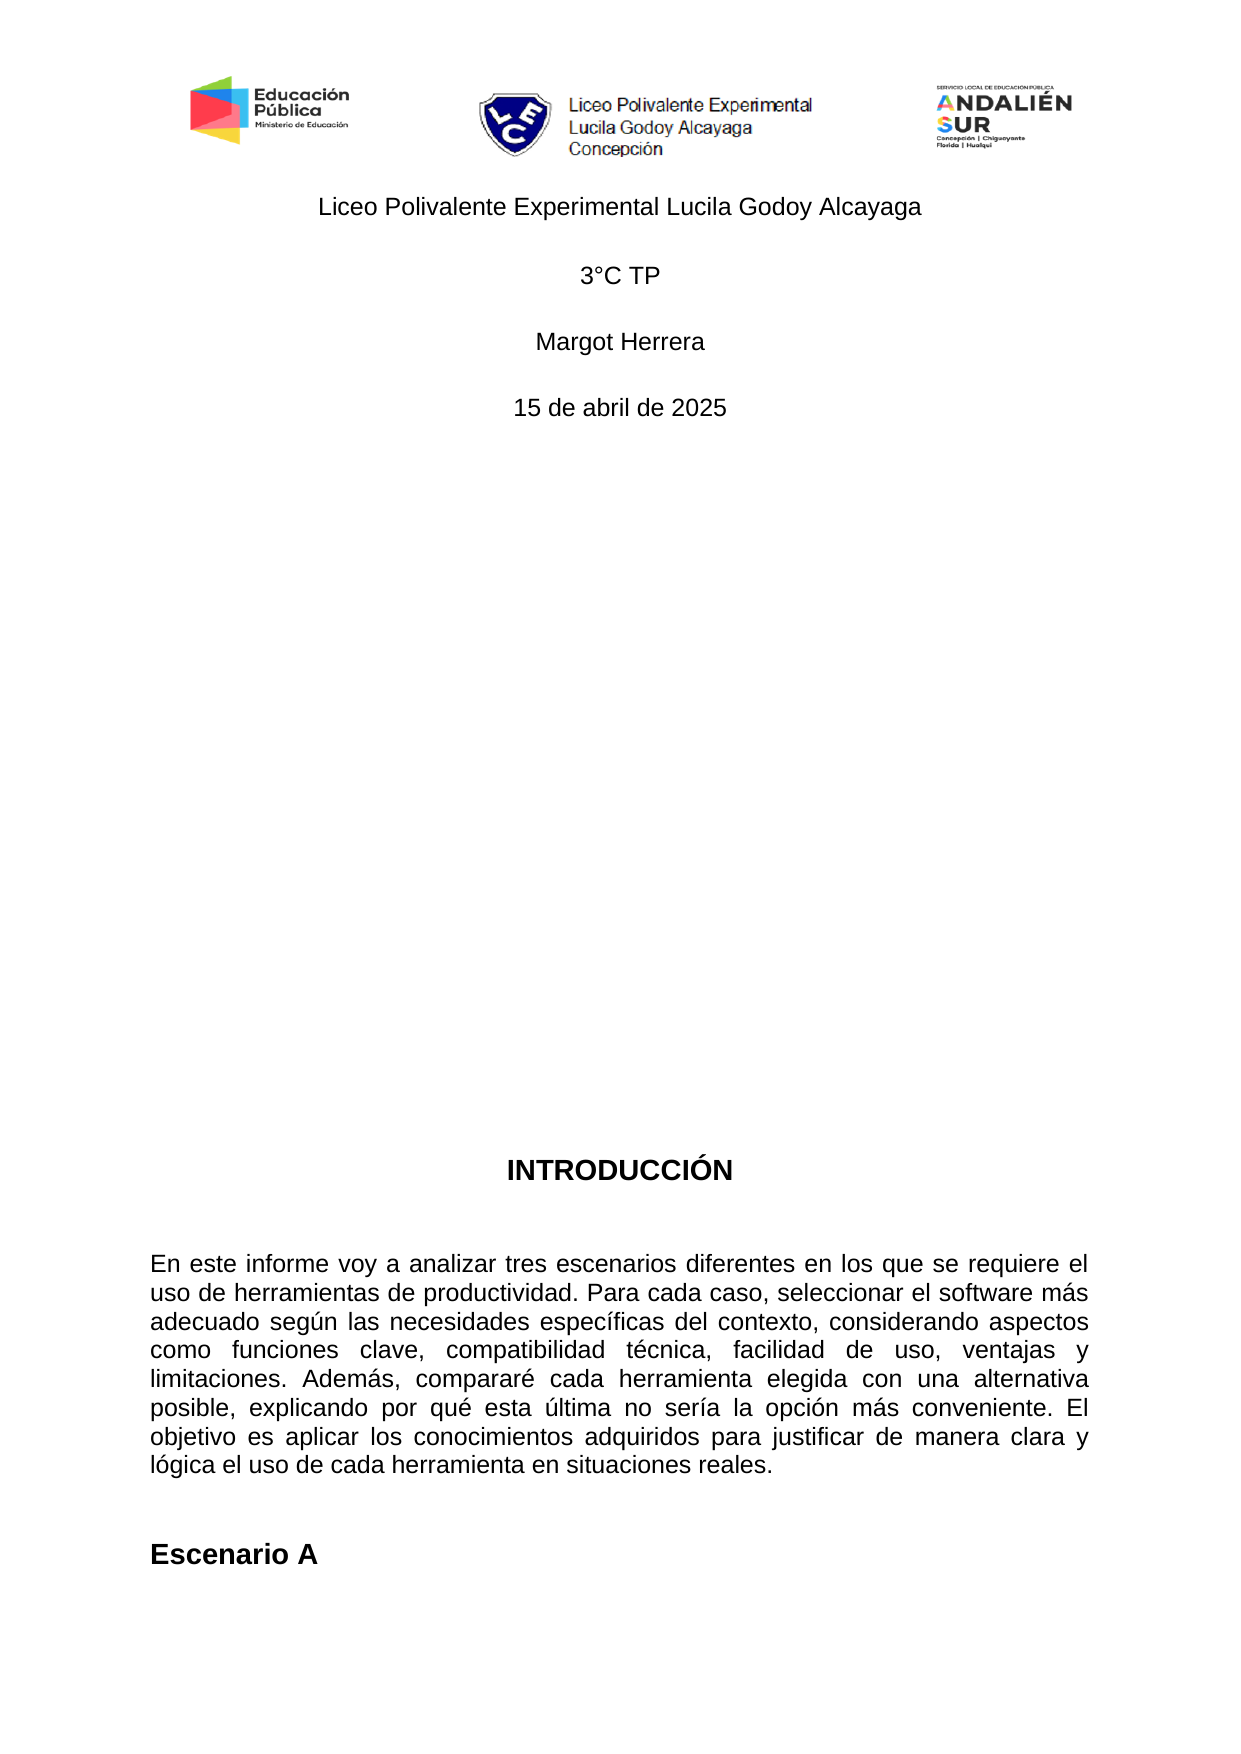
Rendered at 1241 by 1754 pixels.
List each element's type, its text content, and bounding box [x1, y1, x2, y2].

text Liceo Polivalente Experimental Lucila Godoy Alcayaga [150, 192, 1090, 221]
picture [150, 75, 1091, 157]
text Escenario A [150, 1537, 1090, 1571]
text 3°C TP [150, 261, 1090, 290]
text En este informe voy a analizar tres escenarios diferentes en los que se requiere el uso de herramientas de productividad. Para cada caso, seleccionar el software más adecuado según las necesidades específicas del contexto, considerando aspectos como funciones clave, compatibilidad técnica, facilidad de uso, ventajas y limitaciones. Además, compararé cada herramienta elegida con una alternativa posible, explicando por qué esta última no sería la opción más conveniente. El objetivo es aplicar los conocimientos adquiridos para justificar de manera clara y lógica el uso de cada herramienta en situaciones reales. [150, 1249, 1090, 1479]
text INTRODUCCIÓN [150, 1153, 1090, 1186]
text 15 de abril de 2025 [150, 393, 1090, 422]
text Margot Herrera [150, 327, 1090, 356]
